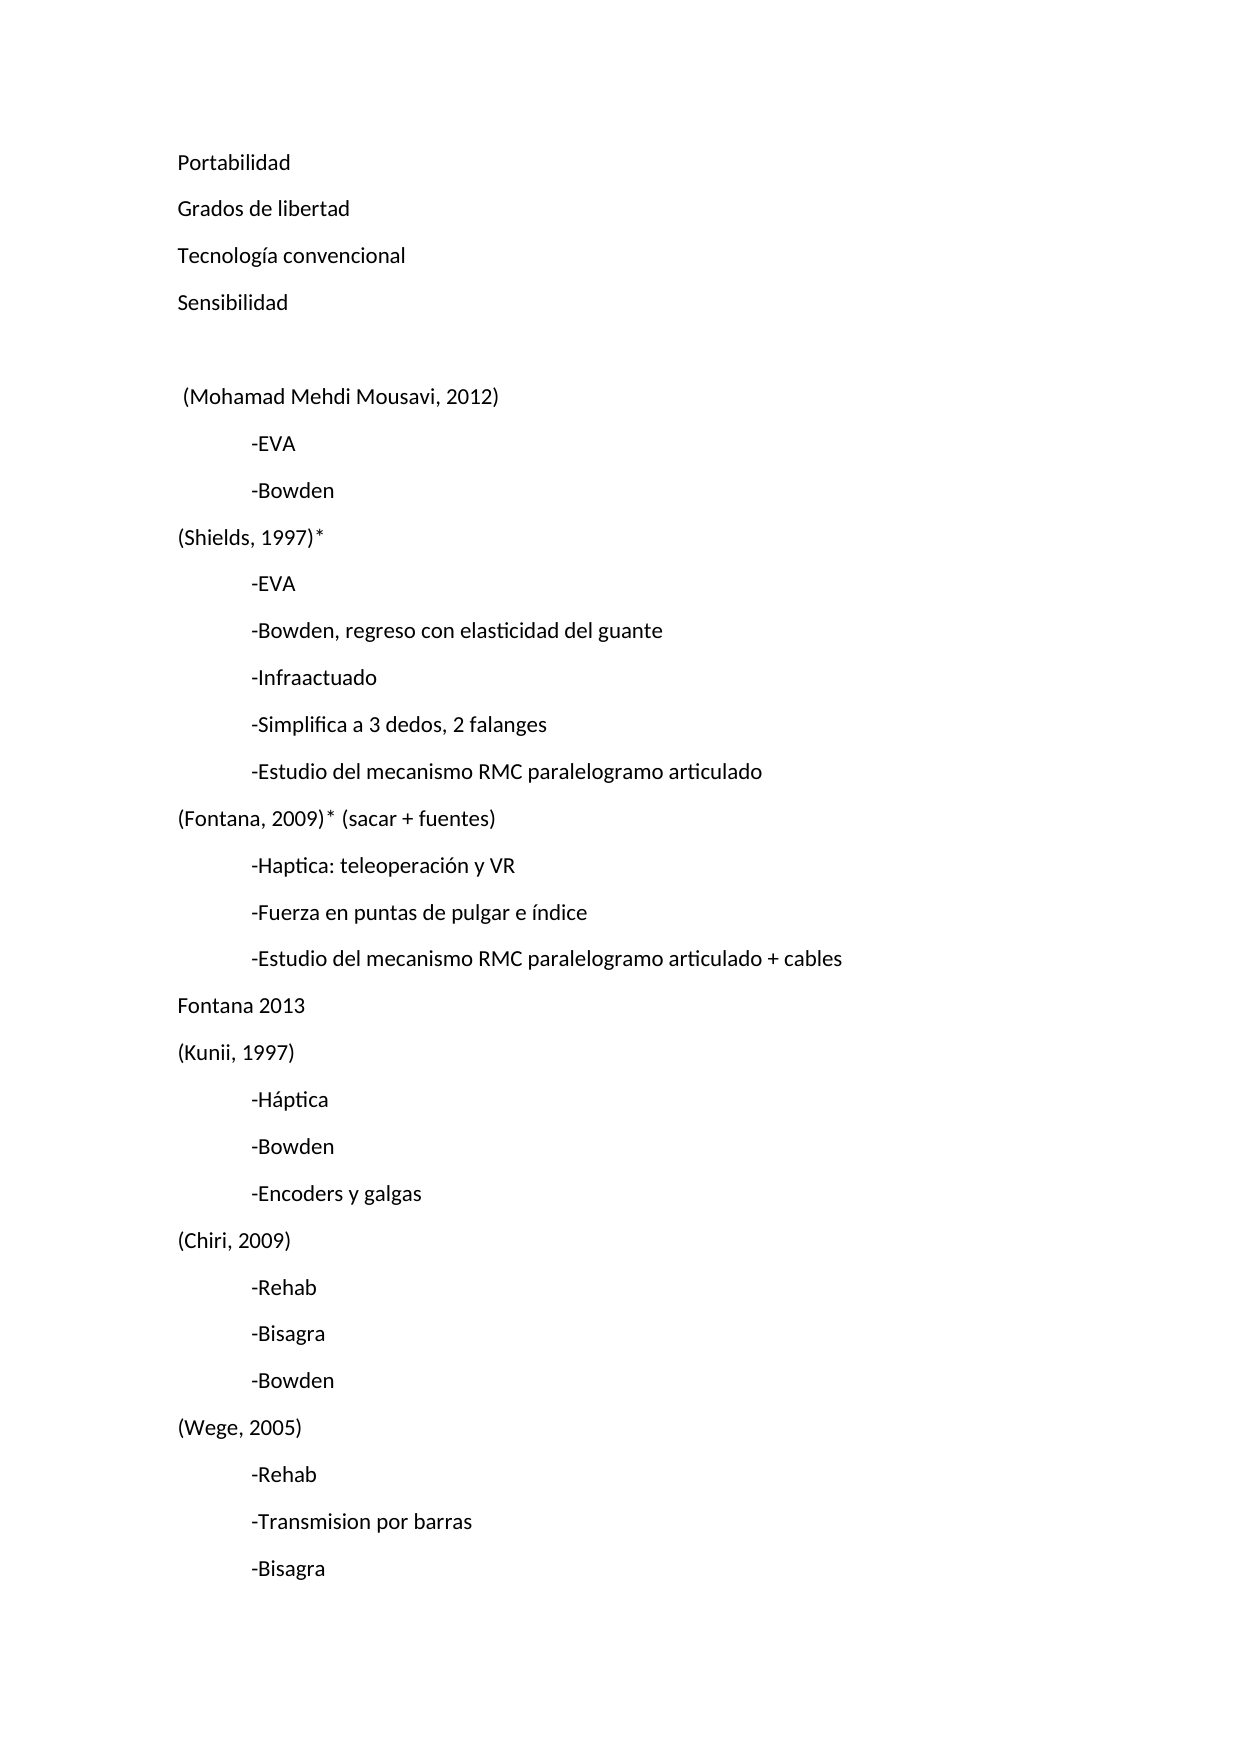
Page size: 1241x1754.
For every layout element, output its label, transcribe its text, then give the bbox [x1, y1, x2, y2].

text -Bowden, regreso con elasticidad del guante [251, 616, 1063, 644]
text -Estudio del mecanismo RMC paralelogramo articulado [251, 757, 1063, 785]
text -EVA [251, 429, 1063, 457]
text -Transmision por barras [177, 1507, 1063, 1535]
text -Rehab [177, 1273, 1063, 1301]
text Fontana 2013 [177, 991, 1063, 1019]
text -Haptica: teleoperación y VR [177, 851, 1063, 879]
text -Bowden [251, 476, 1063, 504]
text * (sacar + fuentes) [177, 804, 1063, 832]
text Portabilidad [177, 148, 1063, 176]
text -Simplifica a 3 dedos, 2 falanges [251, 710, 1063, 738]
text -Bisagra [177, 1319, 1063, 1347]
text -Bowden [177, 1132, 1063, 1160]
text Grados de libertad [177, 194, 1063, 222]
text -Fuerza en puntas de pulgar e índice [177, 898, 1063, 926]
text -Estudio del mecanismo RMC paralelogramo articulado + cables [177, 944, 1063, 972]
text Sensibilidad [177, 288, 1063, 316]
text -Encoders y galgas [177, 1179, 1063, 1207]
text * [177, 523, 1063, 551]
text -Bisagra [177, 1554, 1063, 1582]
text -Infraactuado [251, 663, 1063, 691]
text -EVA [251, 569, 1063, 597]
text -Bowden [177, 1366, 1063, 1394]
text -Rehab [177, 1460, 1063, 1488]
text Tecnología convencional [177, 241, 1063, 269]
text -Háptica [177, 1085, 1063, 1113]
